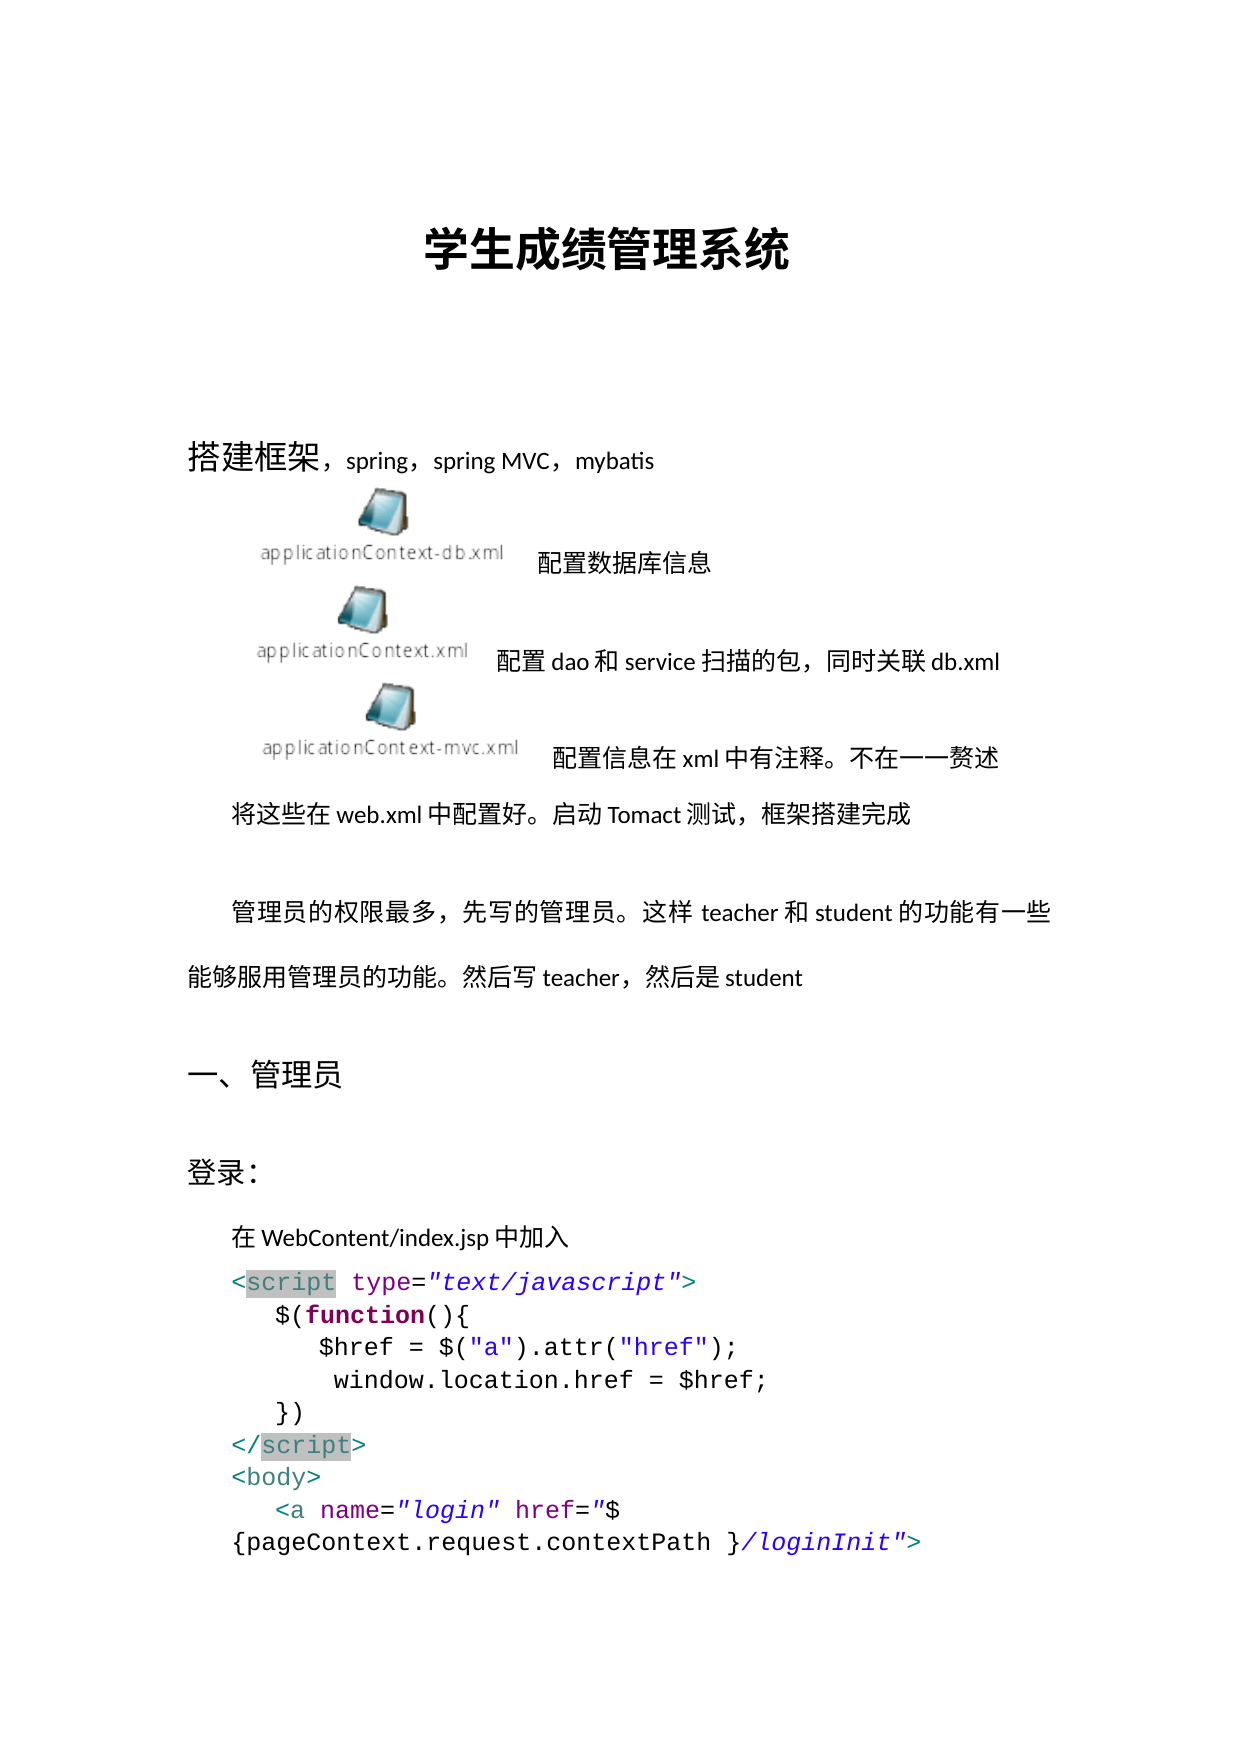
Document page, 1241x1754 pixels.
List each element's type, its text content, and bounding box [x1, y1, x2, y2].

text 配置dao和service扫描的包，同时关联db.xml [187, 585, 1053, 683]
text <body> [187, 1463, 1053, 1495]
text window.location.href = $href; [187, 1365, 1053, 1398]
text 一、管理员 [187, 1040, 1053, 1105]
text 搭建框架，spring，spring MVC，mybatis [187, 423, 1053, 488]
text 配置信息在xml中有注释。不在一一赘述 [187, 683, 1053, 780]
text <script type="text/javascript"> [187, 1268, 1053, 1300]
text <a name="login" href="${pageContext.request.contextPath }/loginInit"> [231, 1495, 1053, 1560]
text 管理员的权限最多，先写的管理员。这样teacher和student的功能有一些能够服用管理员的功能。然后写teacher，然后是student [187, 878, 1053, 1008]
text 登录： [187, 1138, 1053, 1203]
text 配置数据库信息 [187, 488, 1053, 585]
text $(function(){ [187, 1300, 1053, 1333]
text $href = $("a").attr("href"); [187, 1333, 1053, 1365]
text 将这些在web.xml中配置好。启动Tomact测试，框架搭建完成 [187, 780, 1053, 845]
text }) [187, 1398, 1053, 1430]
subtitle 学生成绩管理系统 [187, 197, 1053, 295]
text </script> [187, 1430, 1053, 1463]
text 在WebContent/index.jsp中加入 [187, 1203, 1053, 1268]
